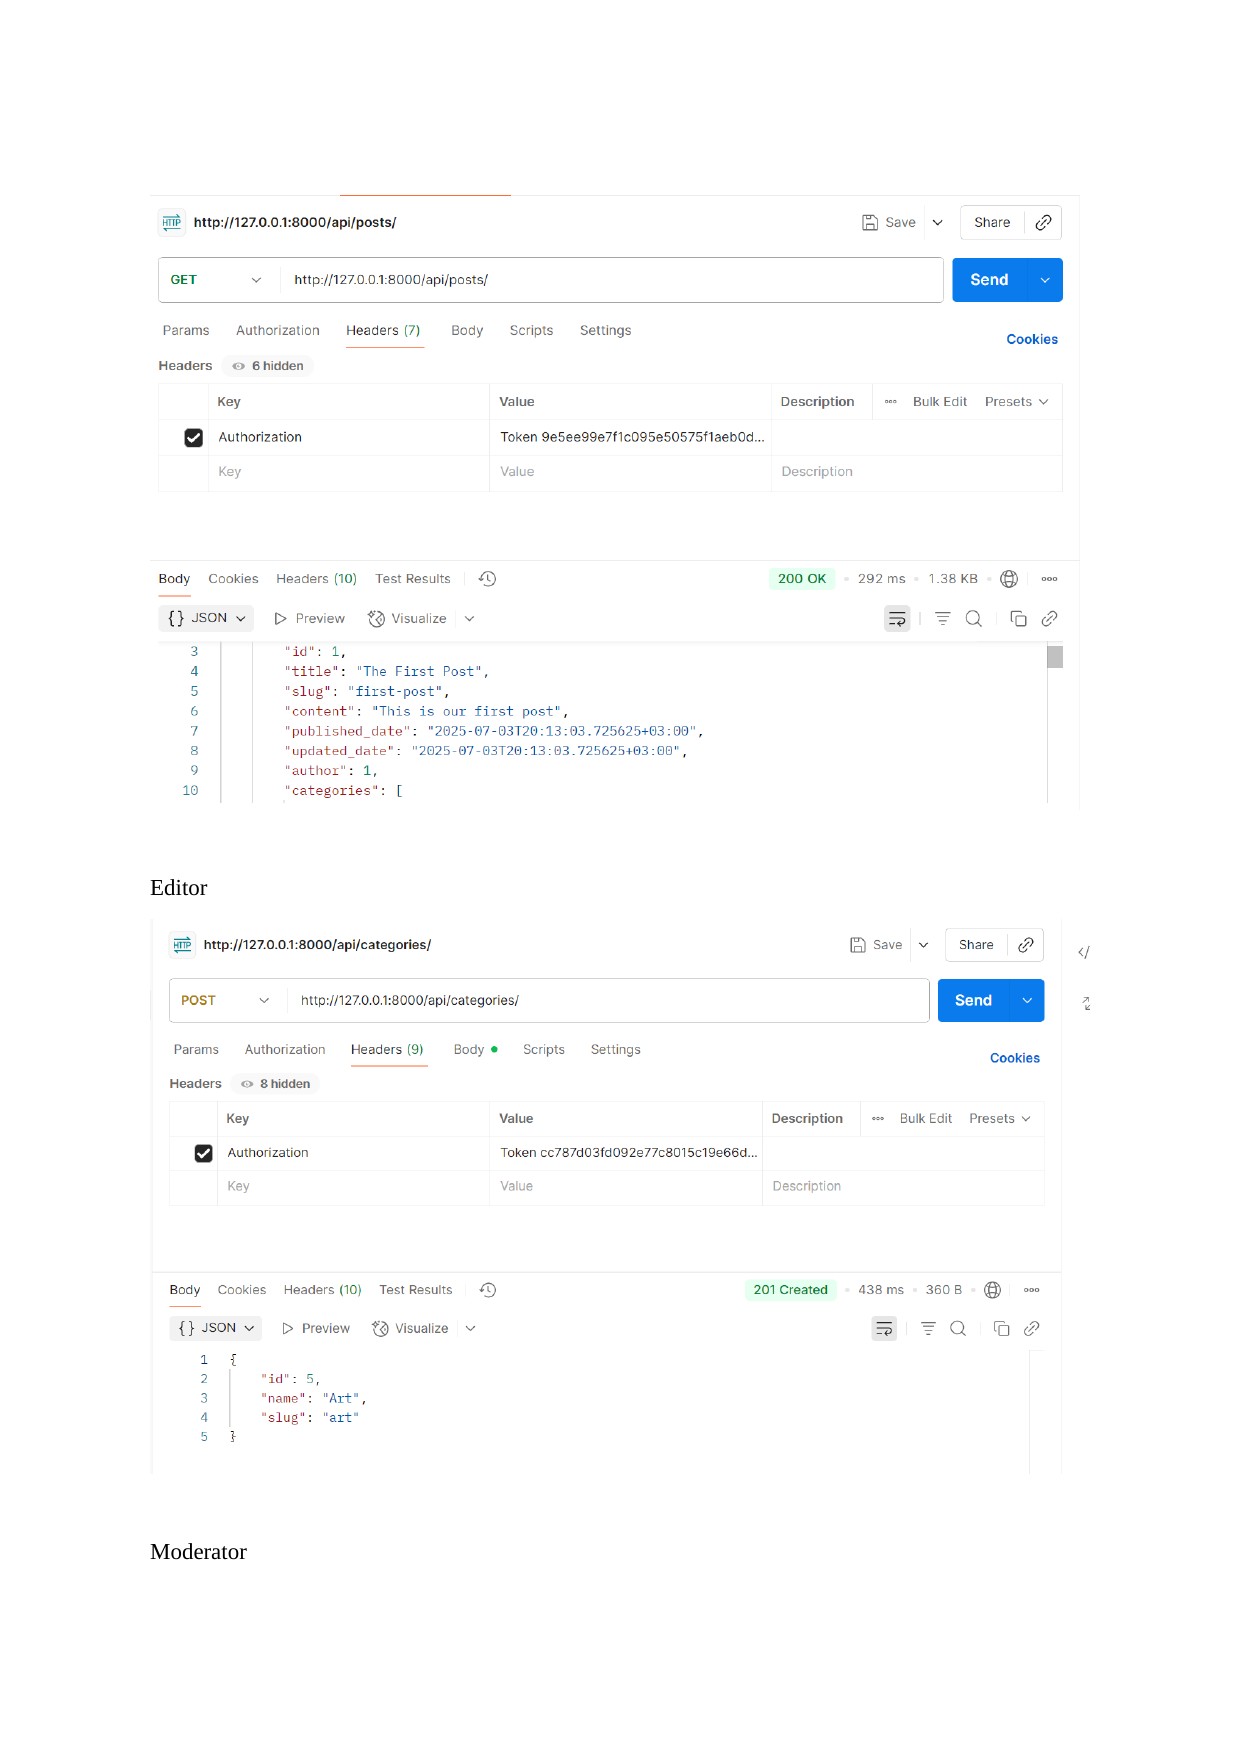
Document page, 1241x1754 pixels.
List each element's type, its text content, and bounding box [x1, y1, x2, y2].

text Moderator [150, 1538, 1090, 1564]
picture [150, 195, 1091, 810]
text Editor [150, 874, 1090, 901]
picture [150, 919, 1091, 1474]
